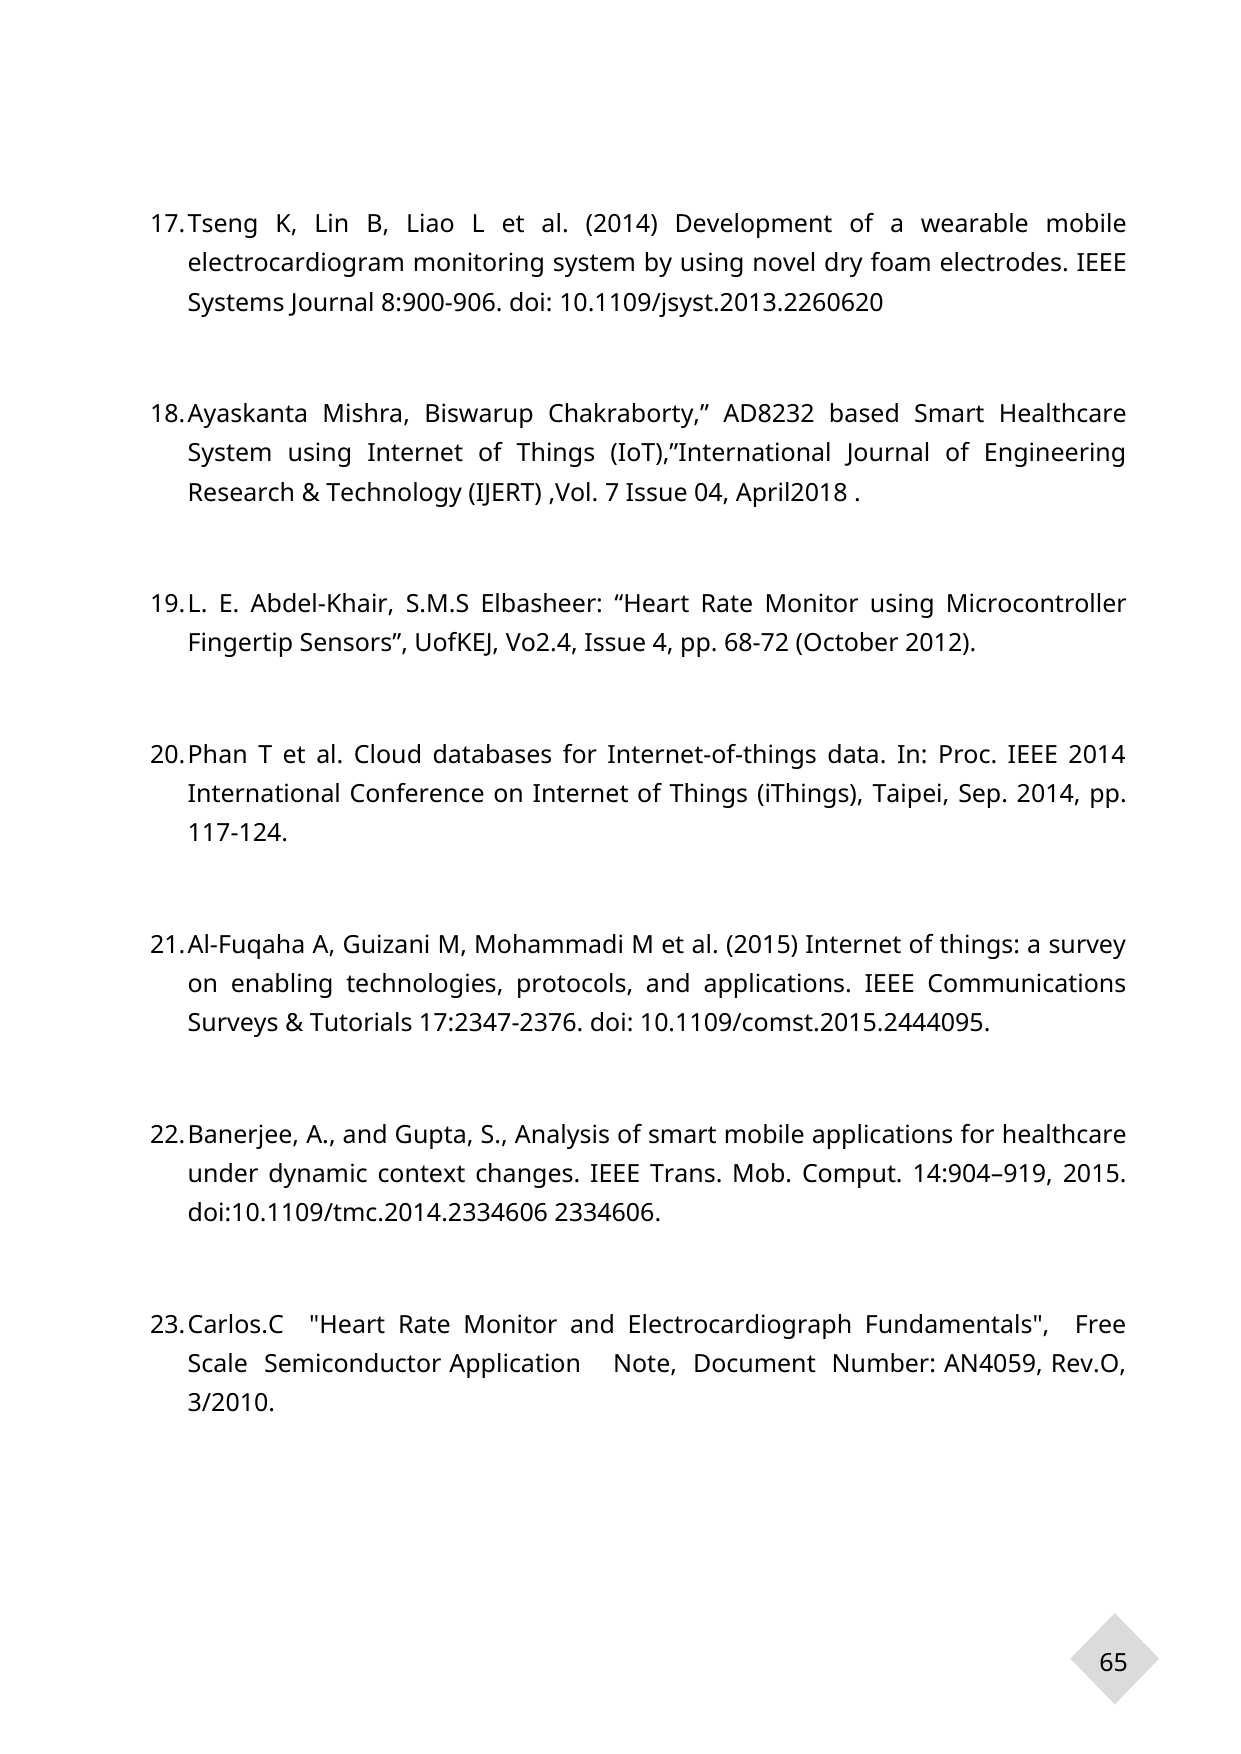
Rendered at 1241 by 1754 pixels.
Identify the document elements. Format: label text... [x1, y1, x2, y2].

list Ayaskanta Mishra, Biswarup Chakraborty,” AD8232 based Smart Healthcare System using Internet of Things (IoT),”International Journal of Engineering Research & Technology (IJERT) ,Vol. 7 Issue 04, April2018 . [150, 396, 1128, 508]
list Carlos.C "Heart Rate Monitor and Electrocardiograph Fundamentals", Free Scale Semiconductor Application Note, Document Number: AN4059, Rev.O, 3/2010. [150, 1307, 1128, 1419]
list Al-Fuqaha A, Guizani M, Mohammadi M et al. (2015) Internet of things: a survey on enabling technologies, protocols, and applications. IEEE Communications Surveys & Tutorials 17:2347-2376. doi: 10.1109/comst.2015.2444095. [150, 927, 1128, 1039]
list Tseng K, Lin B, Liao L et al. (2014) Development of a wearable mobile electrocardiogram monitoring system by using novel dry foam electrodes. IEEE Systems Journal 8:900-906. doi: 10.1109/jsyst.2013.2260620 [150, 206, 1128, 318]
list Banerjee, A., and Gupta, S., Analysis of smart mobile applications for healthcare under dynamic context changes. IEEE Trans. Mob. Comput. 14:904–919, 2015. doi:10.1109/tmc.2014.2334606 2334606. [150, 1117, 1128, 1229]
list Phan T et al. Cloud databases for Internet-of-things data. In: Proc. IEEE 2014 International Conference on Internet of Things (iThings), Taipei, Sep. 2014, pp. 117-124. [150, 737, 1128, 849]
list L. E. Abdel-Khair, S.M.S Elbasheer: “Heart Rate Monitor using Microcontroller Fingertip Sensors”, UofKEJ, Vo2.4, Issue 4, pp. 68-72 (October 2012). [150, 586, 1128, 659]
